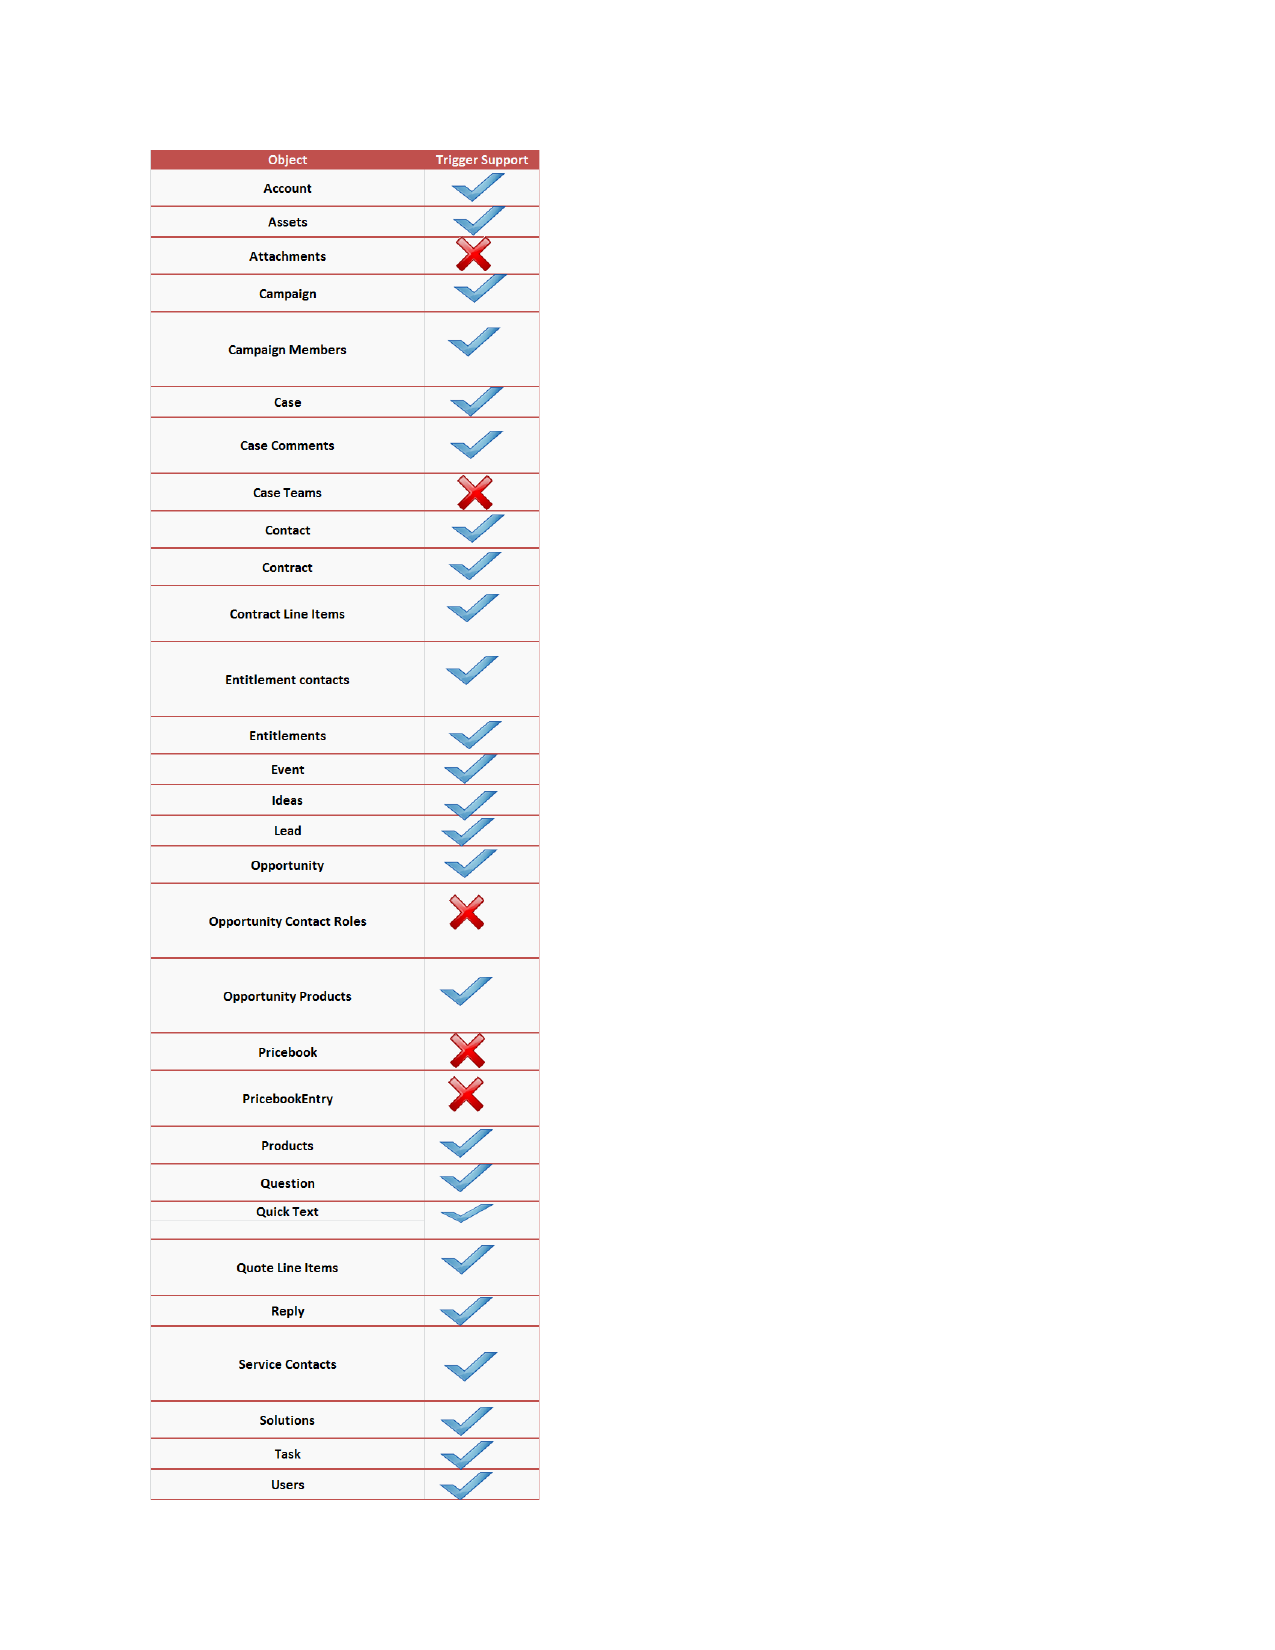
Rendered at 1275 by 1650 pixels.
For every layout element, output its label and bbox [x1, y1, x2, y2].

picture [150, 150, 540, 1500]
